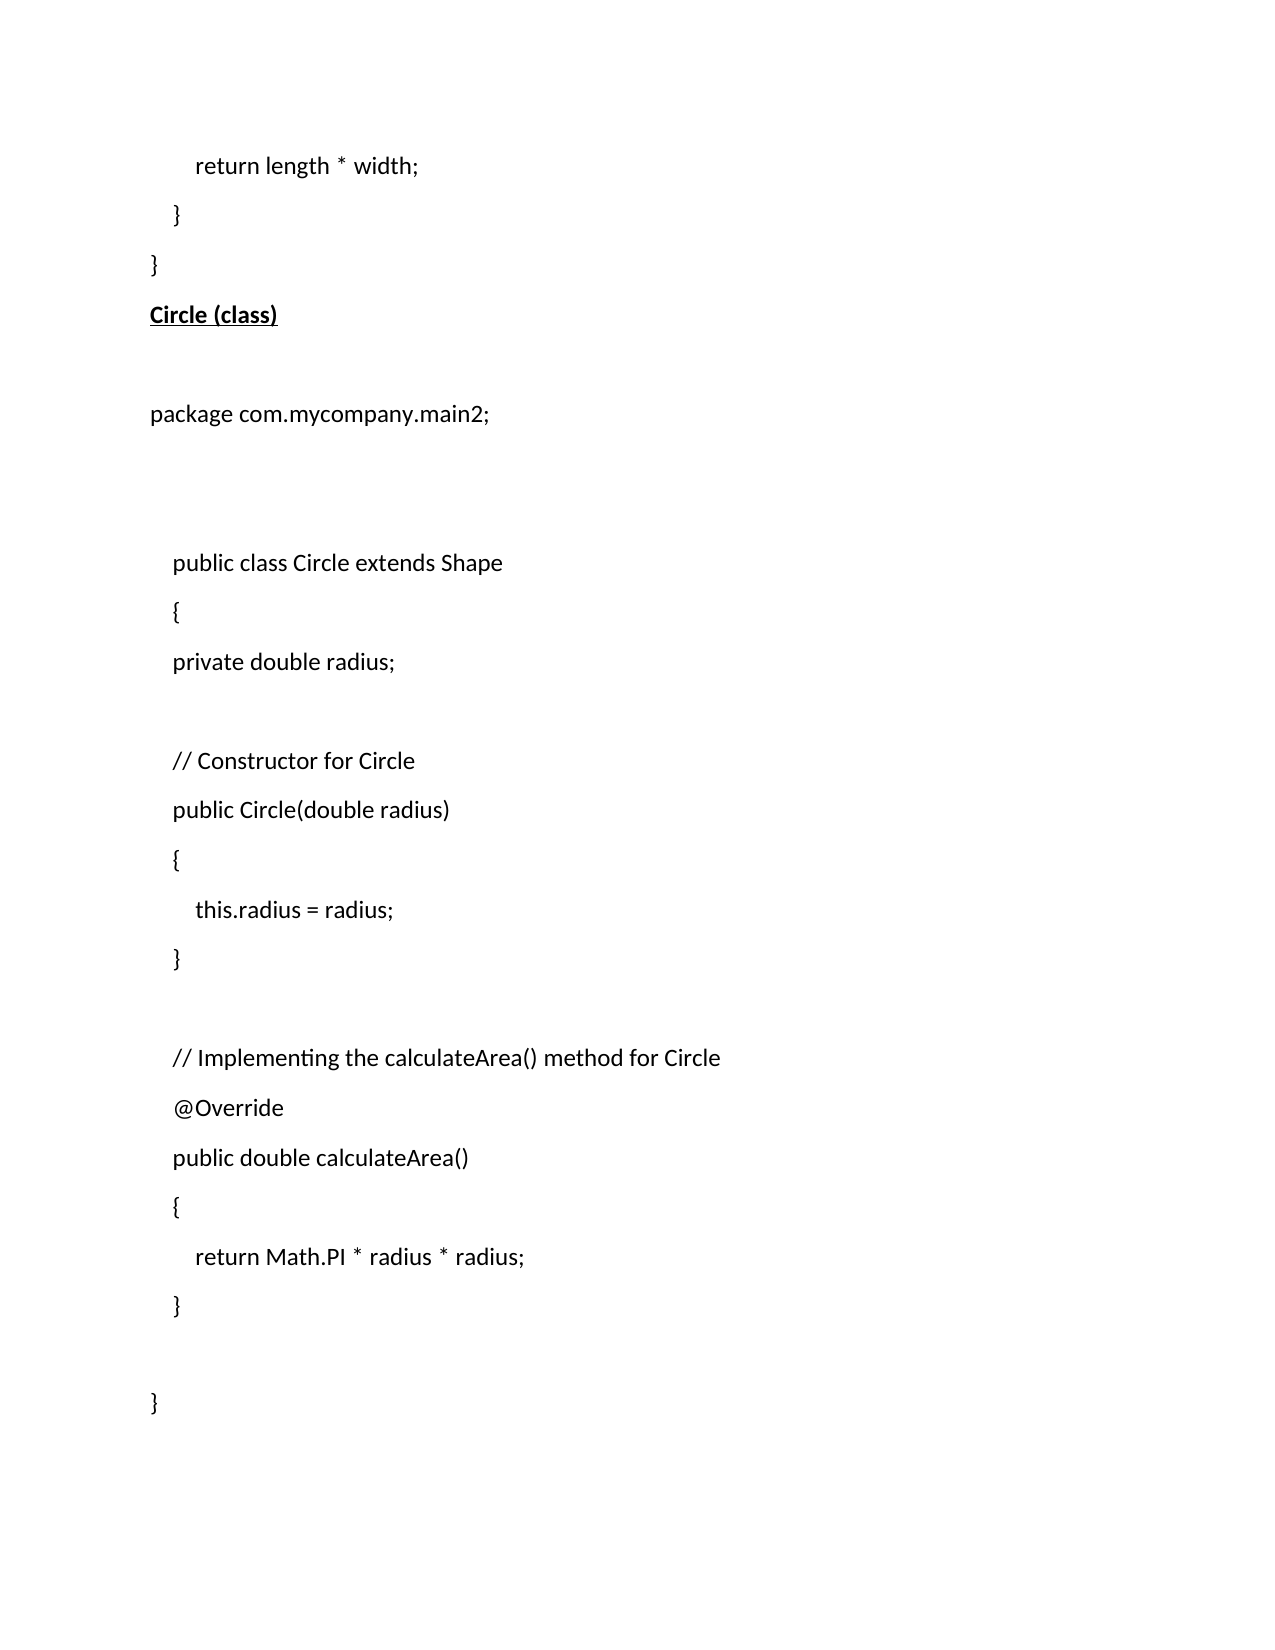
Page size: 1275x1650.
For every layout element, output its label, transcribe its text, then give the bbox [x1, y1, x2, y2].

text // Implementing the calculateArea() method for Circle [150, 1042, 1125, 1073]
text } [150, 1387, 1125, 1417]
text Circle (class) [150, 299, 1125, 329]
text @Override [150, 1092, 1125, 1123]
text this.radius = radius; [150, 894, 1125, 924]
text } [150, 199, 1125, 230]
text { [150, 844, 1125, 875]
text { [150, 596, 1125, 627]
text private double radius; [150, 646, 1125, 676]
text return length * width; [150, 150, 1125, 181]
text { [150, 1191, 1125, 1222]
text public class Circle extends Shape [150, 547, 1125, 577]
text } [150, 249, 1125, 280]
text package com.mycompany.main2; [150, 398, 1125, 428]
text public Circle(double radius) [150, 794, 1125, 825]
text public double calculateArea() [150, 1142, 1125, 1172]
text } [150, 1290, 1125, 1321]
text } [150, 943, 1125, 974]
text // Constructor for Circle [150, 745, 1125, 776]
text return Math.PI * radius * radius; [150, 1241, 1125, 1271]
